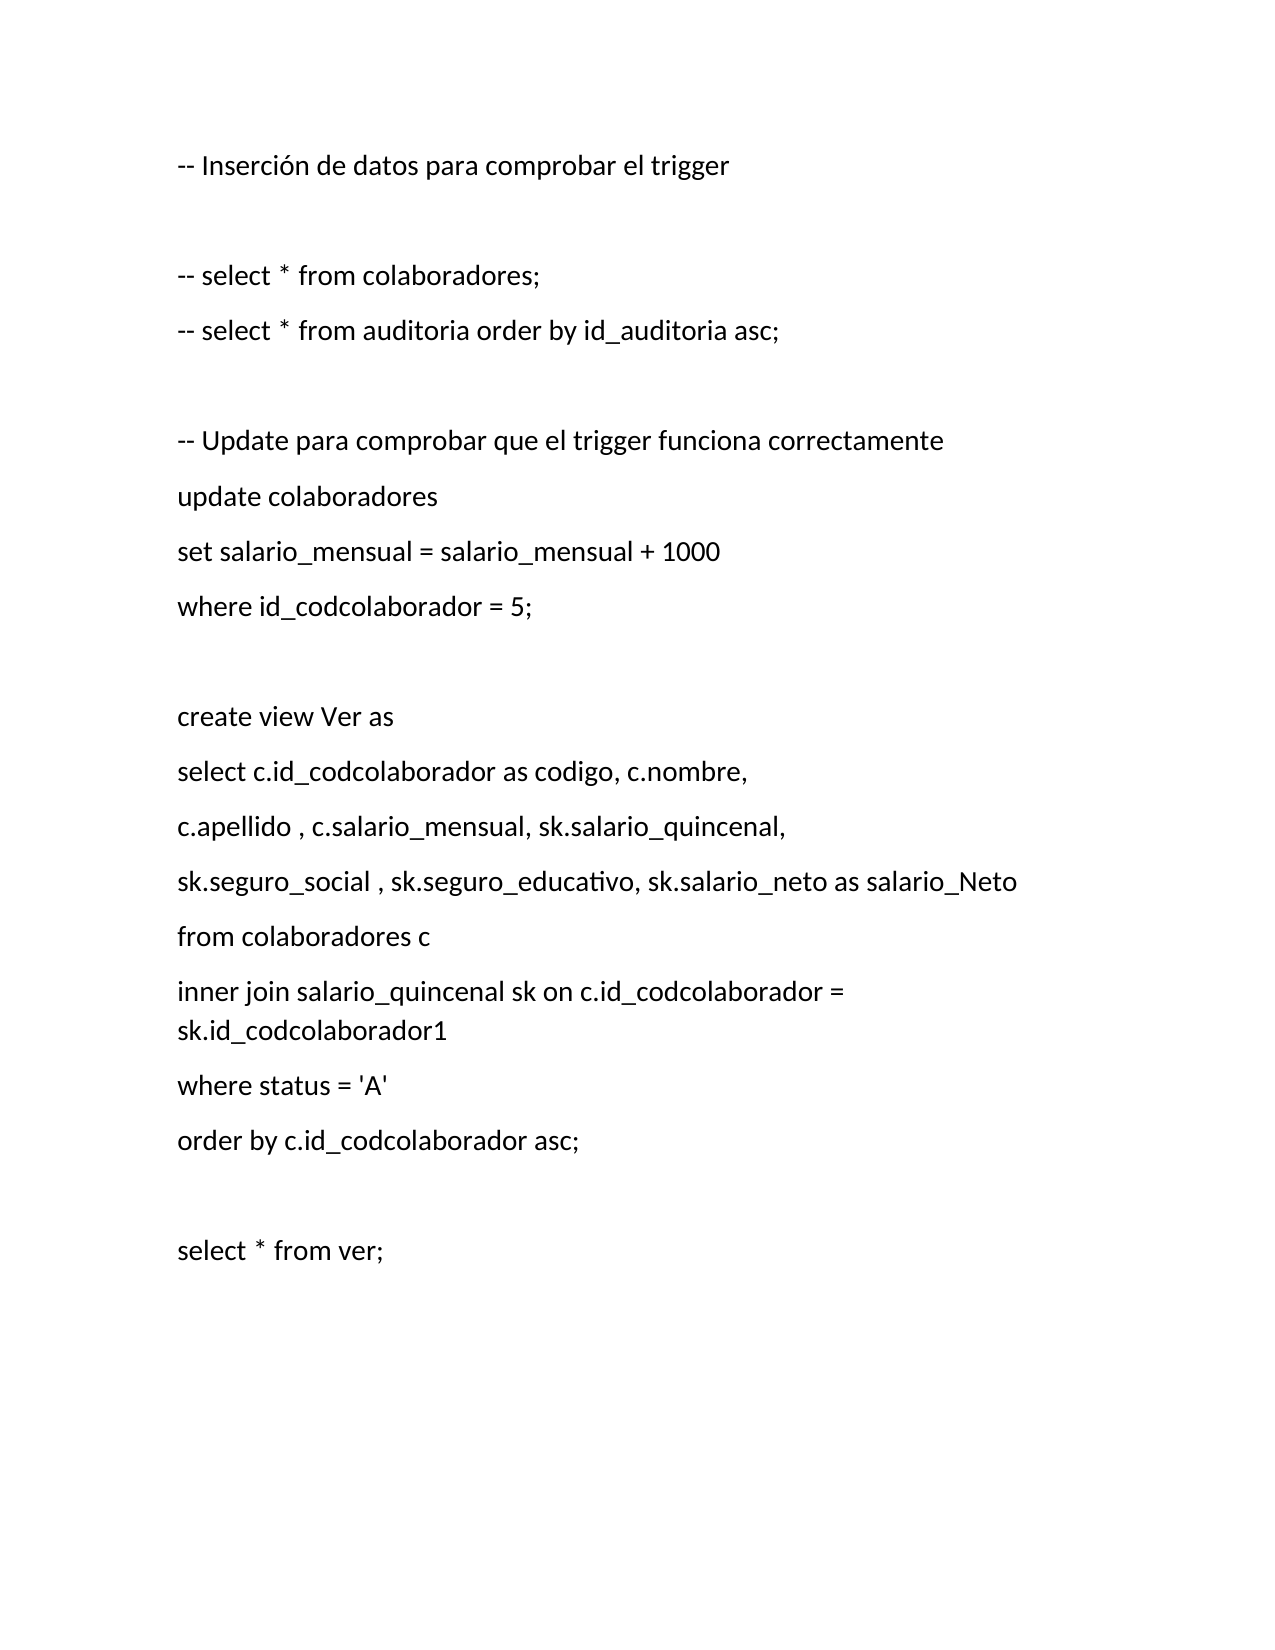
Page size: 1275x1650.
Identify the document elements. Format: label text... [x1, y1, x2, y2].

text -- Update para comprobar que el trigger funciona correctamente [177, 422, 1098, 458]
text update colaboradores [177, 478, 1098, 513]
text set salario_mensual = salario_mensual + 1000 [177, 533, 1098, 568]
text select * from ver; [177, 1232, 1098, 1268]
text -- select * from colaboradores; [177, 257, 1098, 293]
text -- Inserción de datos para comprobar el trigger [177, 147, 1098, 183]
text where id_codcolaborador = 5; [177, 588, 1098, 623]
text create view Ver as [177, 698, 1098, 734]
text order by c.id_codcolaborador asc; [177, 1122, 1098, 1158]
text select c.id_codcolaborador as codigo, c.nombre, [177, 753, 1098, 789]
text sk.seguro_social , sk.seguro_educativo, sk.salario_neto as salario_Neto [177, 863, 1098, 899]
text -- select * from auditoria order by id_auditoria asc; [177, 312, 1098, 348]
text from colaboradores c [177, 918, 1098, 954]
text inner join salario_quincenal sk on c.id_codcolaborador = sk.id_codcolaborador1 [177, 973, 1098, 1048]
text where status = 'A' [177, 1067, 1098, 1103]
text c.apellido , c.salario_mensual, sk.salario_quincenal, [177, 808, 1098, 844]
